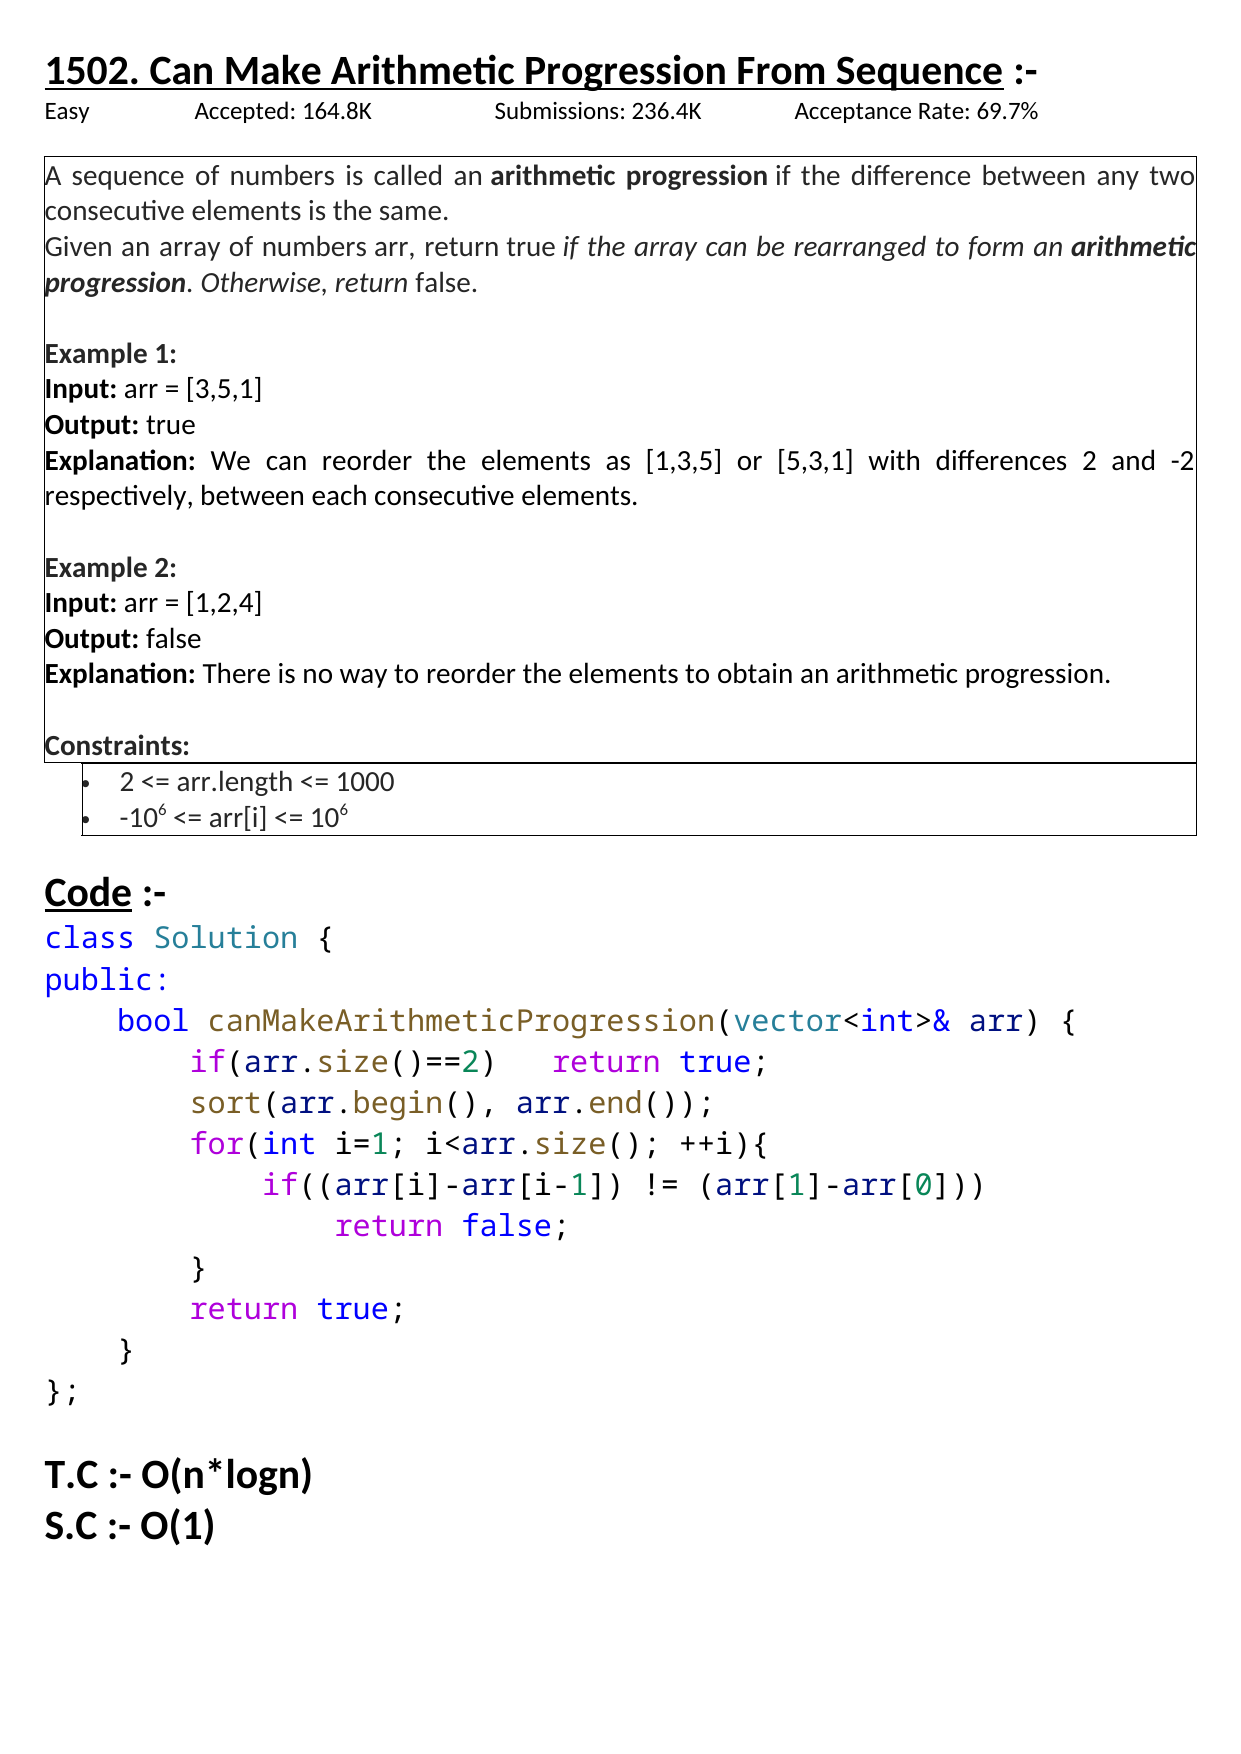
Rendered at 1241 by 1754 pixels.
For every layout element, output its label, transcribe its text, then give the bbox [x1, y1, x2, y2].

text S.C :- O(1) [44, 1499, 1196, 1550]
text bool canMakeArithmeticProgression(vector<int>& arr) { [44, 999, 1196, 1040]
text } [44, 1246, 1196, 1287]
list -106 <= arr[i] <= 106 [83, 798, 1196, 835]
text }; [44, 1369, 1196, 1410]
text Easy Accepted: 164.8K Submissions: 236.4K Acceptance Rate: 69.7% [44, 95, 1196, 126]
text Example 2: [45, 549, 1196, 584]
text Input: arr = [1,2,4] [45, 584, 1196, 620]
text if((arr[i]-arr[i-1]) != (arr[1]-arr[0])) [44, 1163, 1196, 1204]
text Output: false [45, 620, 1196, 656]
text Input: arr = [3,5,1] [45, 371, 1196, 406]
text Explanation: We can reorder the elements as [1,3,5] or [5,3,1] with differences 2 and -2 respectively, between each consecutive elements. [45, 442, 1196, 513]
text Example 1: [45, 335, 1196, 371]
text Constraints: [45, 726, 1196, 762]
text Explanation: There is no way to reorder the elements to obtain an arithmetic progression. [45, 656, 1196, 691]
text return false; [44, 1204, 1196, 1246]
text public: [44, 958, 1196, 999]
text for(int i=1; i<arr.size(); ++i){ [44, 1122, 1196, 1163]
text 1502. Can Make Arithmetic Progression From Sequence :- [44, 44, 1196, 95]
list 2 <= arr.length <= 1000 [83, 764, 1196, 798]
text T.C :- O(n*logn) [44, 1448, 1196, 1499]
text if(arr.size()==2) return true; [44, 1040, 1196, 1081]
text } [44, 1328, 1196, 1369]
text A sequence of numbers is called an arithmetic progression if the difference between any two consecutive elements is the same. [45, 157, 1196, 228]
text Code :- [44, 866, 1196, 917]
text Given an array of numbers arr, return true if the array can be rearranged to form an arithmetic progression. Otherwise, return false. [45, 228, 1196, 299]
text return true; [44, 1287, 1196, 1328]
text class Solution { [44, 917, 1196, 958]
text Output: true [45, 406, 1196, 442]
text sort(arr.begin(), arr.end()); [44, 1081, 1196, 1122]
